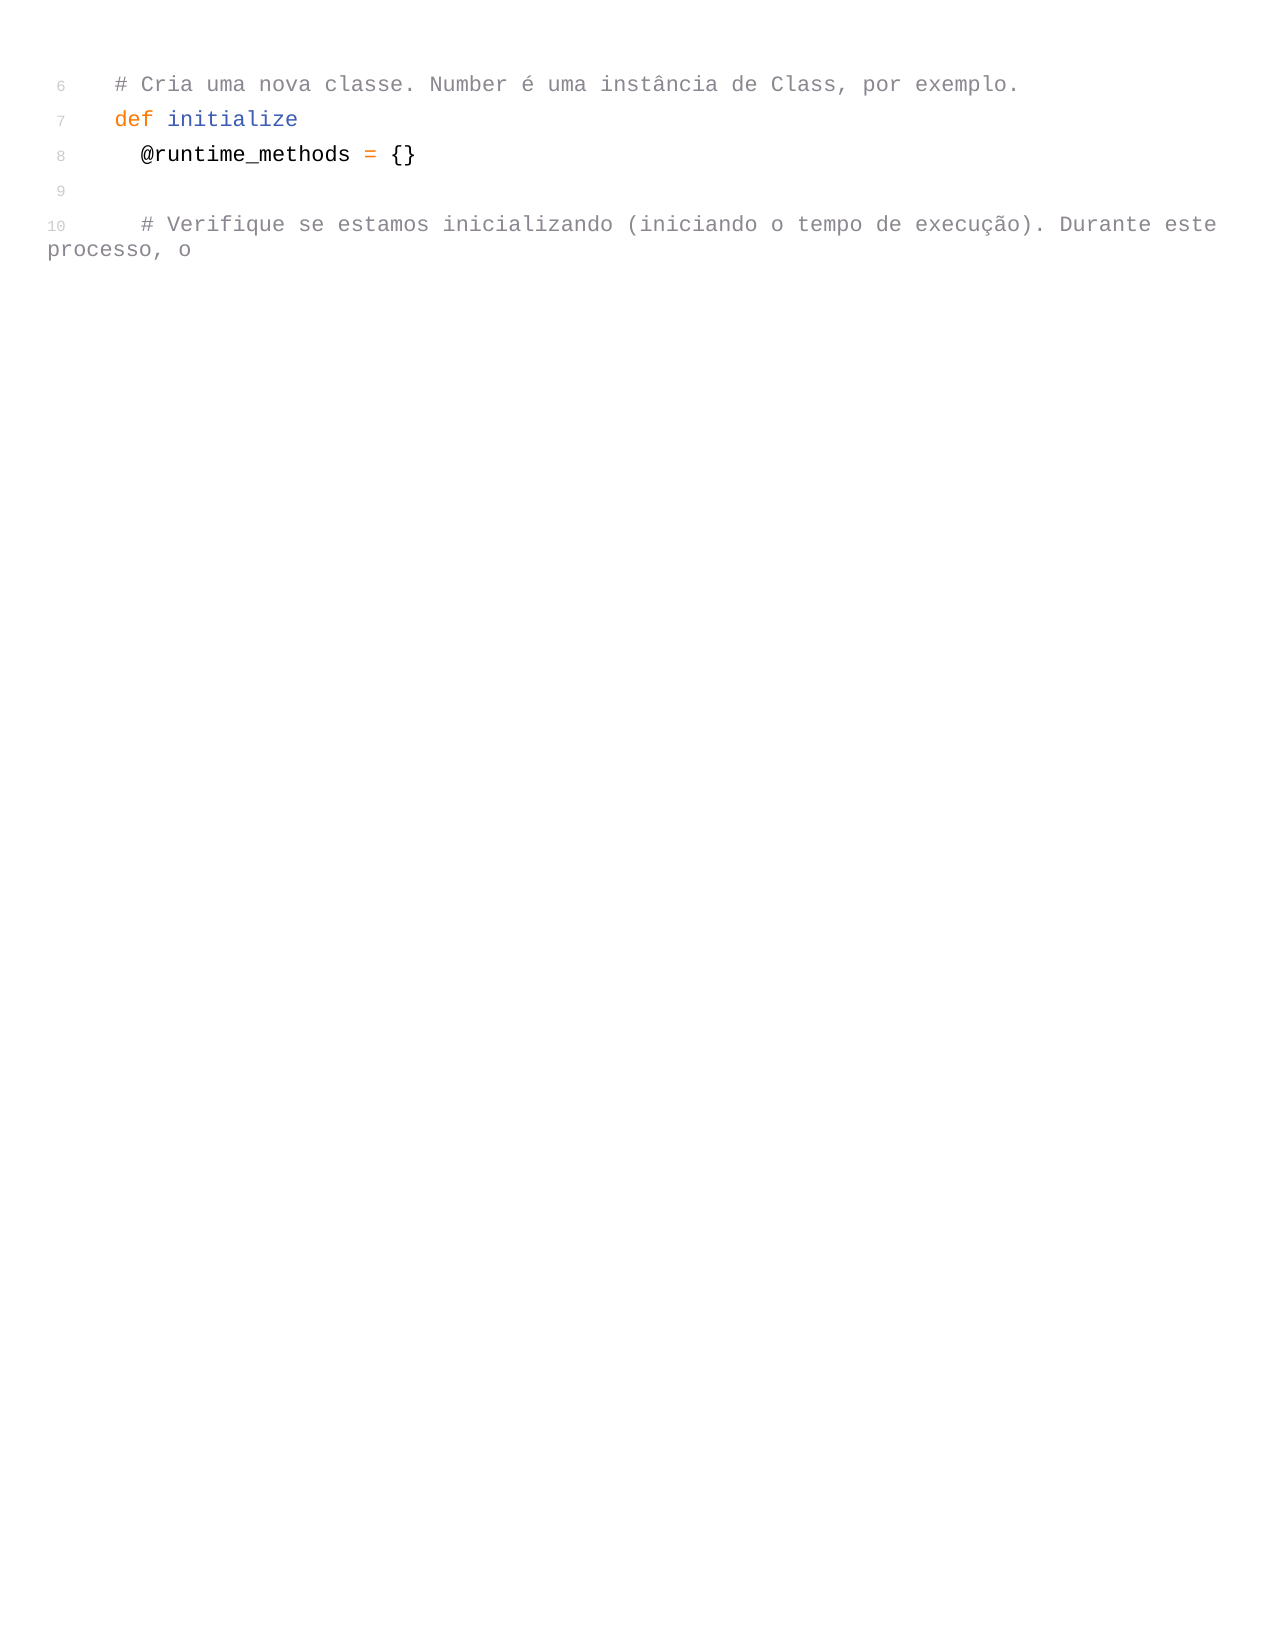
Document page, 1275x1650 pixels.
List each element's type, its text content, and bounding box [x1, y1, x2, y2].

text 6 # Cria uma nova classe. Number é uma instância de Class, por exemplo. [56, 73, 1275, 98]
text 9 [56, 183, 1275, 201]
text 7 def initialize [56, 108, 1275, 133]
text 10 # Verifique se estamos inicializando (iniciando o tempo de execução). Durante este processo, o [47, 213, 1275, 262]
text 8 @runtime_methods = {} [56, 143, 1275, 168]
